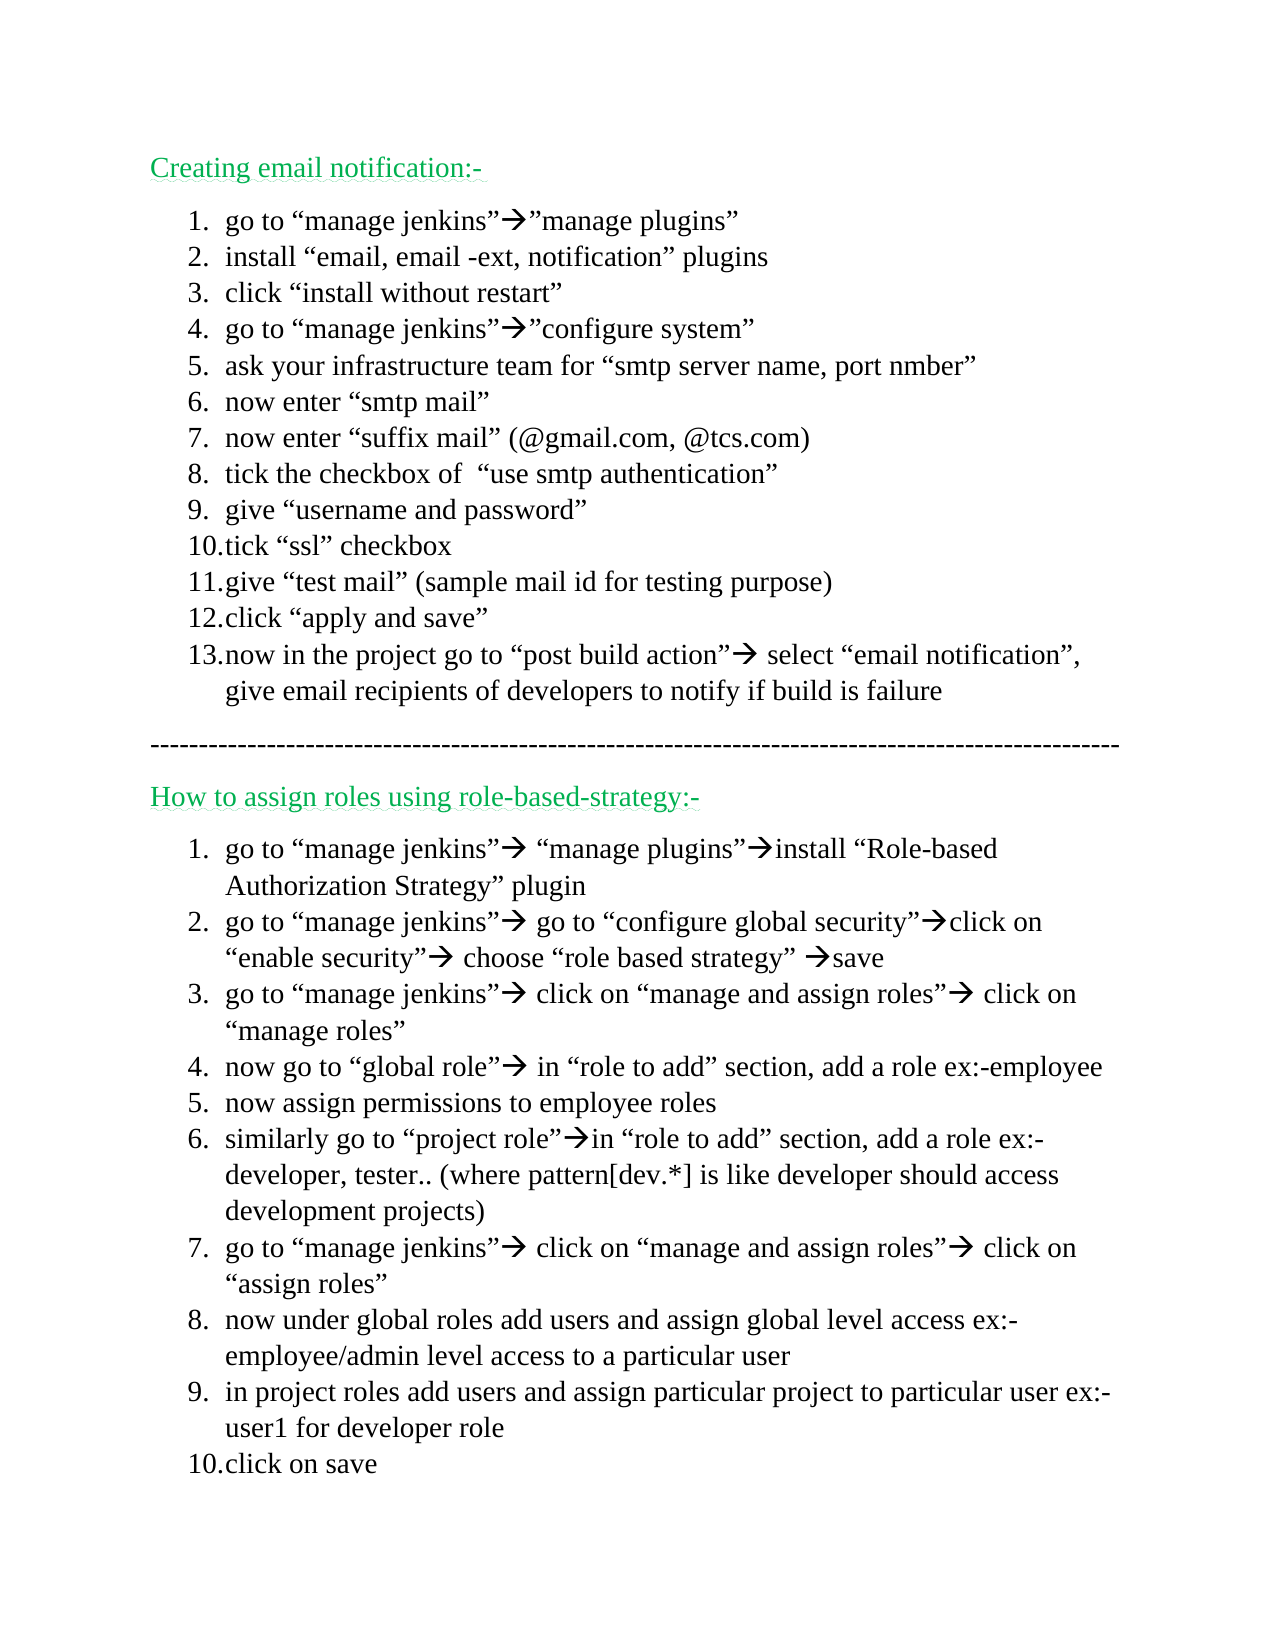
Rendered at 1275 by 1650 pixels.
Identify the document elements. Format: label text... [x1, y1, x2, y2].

list similarly go to “project role”in “role to add” section, add a role ex:- developer, tester.. (where pattern[dev.*] is like developer should access development projects) [187, 1121, 1125, 1227]
list now go to “global role” in “role to add” section, add a role ex:-employee [187, 1049, 1125, 1082]
list ask your infrastructure team for “smtp server name, port nmber” [187, 348, 1125, 381]
list click on save [187, 1447, 1125, 1480]
list click “install without restart” [187, 275, 1125, 309]
list go to “manage jenkins””configure system” [187, 311, 1125, 345]
list install “email, email -ext, notification” plugins [187, 239, 1125, 273]
list now in the project go to “post build action” select “email notification”, give email recipients of developers to notify if build is failure [187, 637, 1125, 707]
text ---------------------------------------------------------------------------------------------------- [150, 726, 1125, 759]
list click “apply and save” [187, 601, 1125, 634]
list now assign permissions to employee roles [187, 1085, 1125, 1118]
list tick “ssl” checkbox [187, 528, 1125, 562]
list now enter “smtp mail” [187, 384, 1125, 417]
list now under global roles add users and assign global level access ex:- employee/admin level access to a particular user [187, 1302, 1125, 1372]
list go to “manage jenkins” click on “manage and assign roles” click on “manage roles” [187, 976, 1125, 1046]
list give “username and password” [187, 492, 1125, 526]
list now enter “suffix mail” (@gmail.com, @tcs.com) [187, 420, 1125, 453]
list go to “manage jenkins” “manage plugins”install “Role-based Authorization Strategy” plugin [187, 831, 1125, 901]
list give “test mail” (sample mail id for testing purpose) [187, 564, 1125, 598]
list tick the checkbox of “use smtp authentication” [187, 456, 1125, 489]
text How to assign roles using role-based-strategy:- [150, 779, 1125, 812]
list go to “manage jenkins” go to “configure global security”click on “enable security” choose “role based strategy” save [187, 904, 1125, 974]
text Creating email notification:- [150, 150, 1125, 183]
list go to “manage jenkins” click on “manage and assign roles” click on “assign roles” [187, 1230, 1125, 1299]
list go to “manage jenkins””manage plugins” [187, 203, 1125, 236]
list in project roles add users and assign particular project to particular user ex:- user1 for developer role [187, 1374, 1125, 1444]
